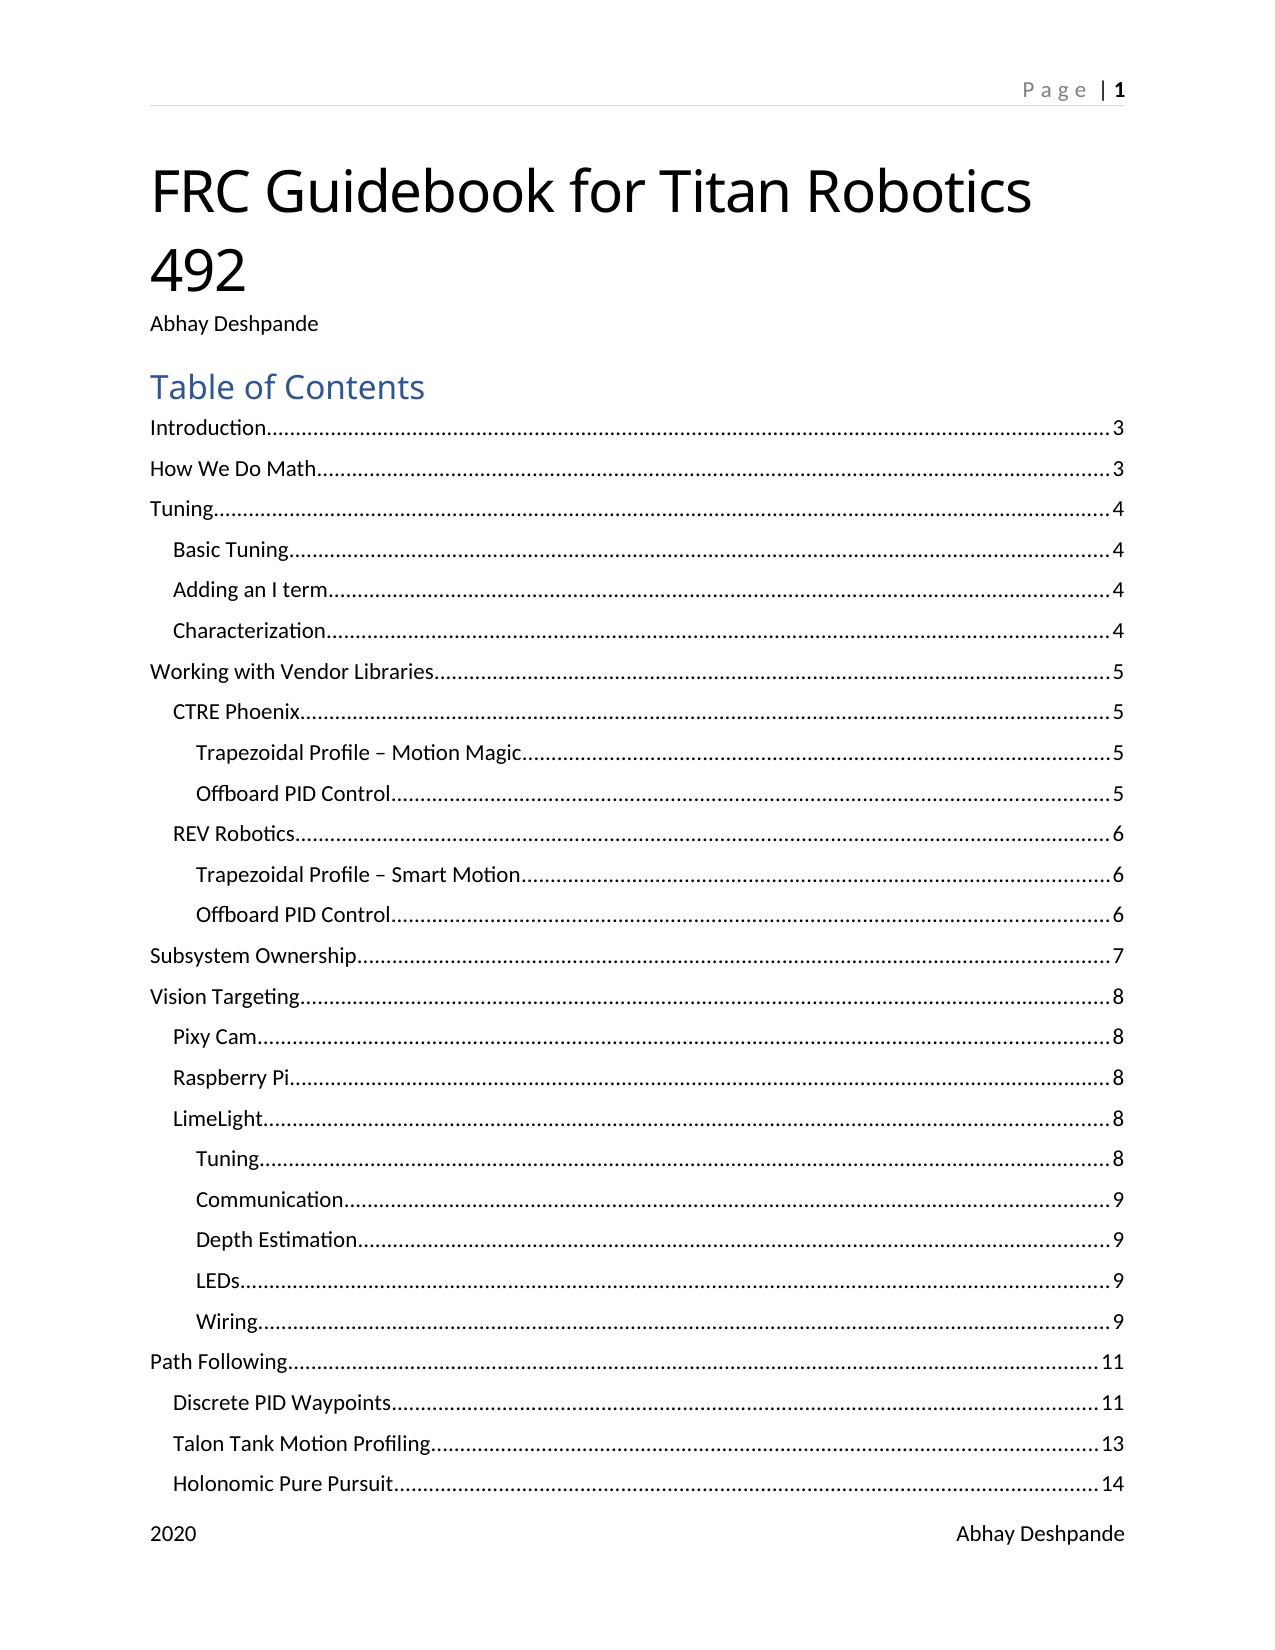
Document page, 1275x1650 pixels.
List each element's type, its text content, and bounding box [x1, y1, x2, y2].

title FRC Guidebook for Titan Robotics 492 [150, 150, 1125, 309]
text Abhay Deshpande [150, 309, 1125, 337]
